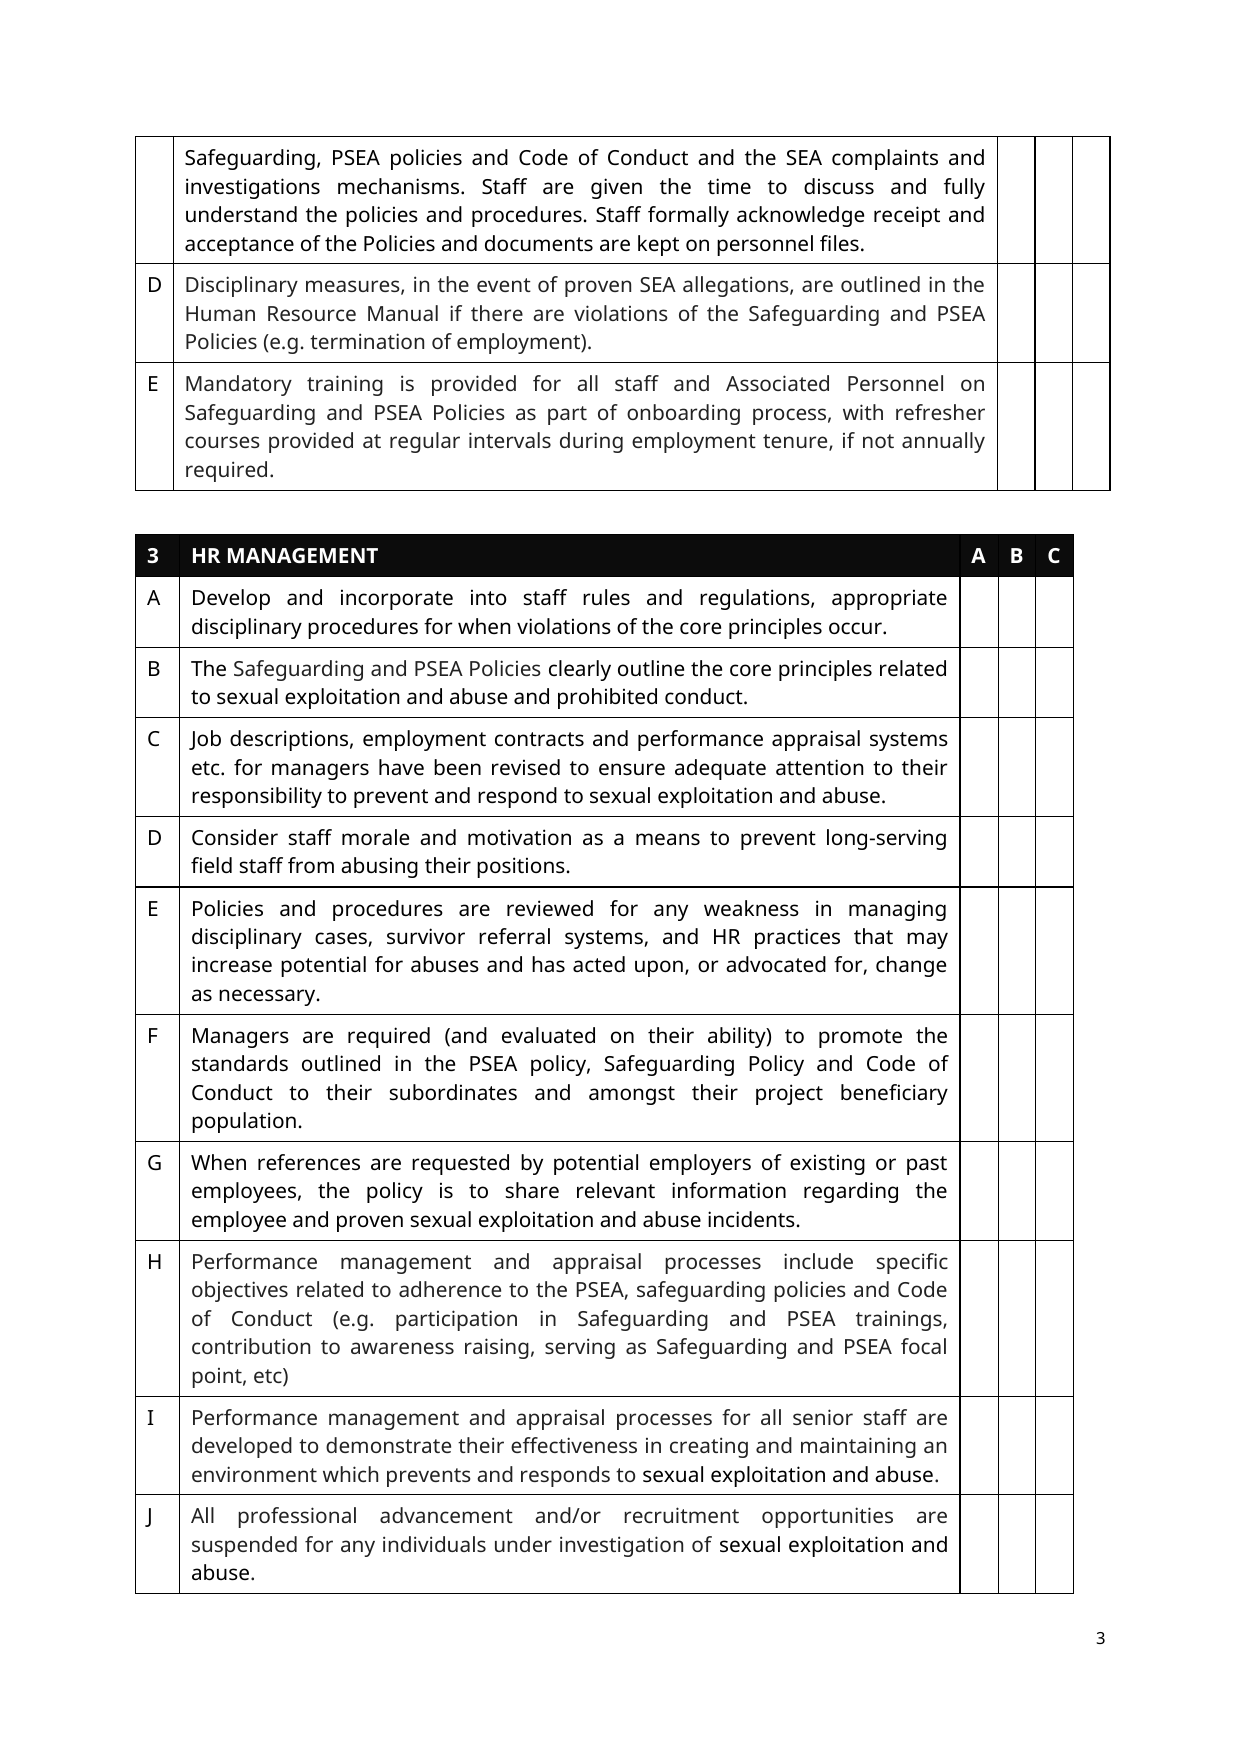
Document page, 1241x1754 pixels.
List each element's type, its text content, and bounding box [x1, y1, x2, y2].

table_cell B [136, 648, 179, 717]
table_cell F [136, 1015, 179, 1141]
table_cell [1073, 363, 1109, 489]
table_cell [1036, 363, 1072, 489]
table_cell [1036, 817, 1073, 886]
table_cell [1036, 264, 1072, 362]
table_cell [961, 648, 998, 717]
table_cell [999, 888, 1035, 1014]
table_cell Managers are required (and evaluated on their ability) to promote the standards outlined in the PSEA policy, Safeguarding Policy and Code of Conduct to their subordinates and amongst their project beneficiary population. [180, 1015, 959, 1141]
table_cell [961, 577, 998, 647]
table_cell [1036, 1495, 1073, 1593]
table_cell [1036, 1142, 1073, 1240]
table_cell H [136, 1241, 179, 1396]
table_cell [1036, 718, 1073, 816]
table_cell [961, 817, 998, 886]
table_cell [999, 718, 1035, 816]
table_cell [1036, 1241, 1073, 1396]
table_cell E [136, 888, 179, 1014]
table_cell I [136, 1397, 179, 1494]
table_cell [1036, 648, 1073, 717]
table_cell [998, 137, 1034, 263]
table_cell [1036, 577, 1073, 647]
table_cell D [136, 817, 179, 886]
table_cell D [136, 264, 173, 362]
table_header HR MANAGEMENT [180, 535, 959, 576]
table_header 3 [136, 535, 179, 576]
table_cell E [136, 363, 173, 489]
table_cell [998, 264, 1034, 362]
table_cell [999, 1397, 1035, 1494]
table_cell [961, 888, 998, 1014]
table_header C [1036, 535, 1073, 576]
table_cell [998, 363, 1034, 489]
table_cell Disciplinary measures, in the event of proven SEA allegations, are outlined in the Human Resource Manual if there are violations of the Safeguarding and PSEA Policies (e.g. termination of employment). [174, 264, 997, 362]
table_cell [999, 1142, 1035, 1240]
table_cell [999, 648, 1035, 717]
table_cell All professional advancement and/or recruitment opportunities are suspended for any individuals under investigation of sexual exploitation and abuse. [180, 1495, 959, 1593]
table_cell [961, 1015, 998, 1141]
table_cell [1036, 1397, 1073, 1494]
table_cell When references are requested by potential employers of existing or past employees, the policy is to share relevant information regarding the employee and proven sexual exploitation and abuse incidents. [180, 1142, 959, 1240]
table_cell Performance management and appraisal processes include specific objectives related to adherence to the PSEA, safeguarding policies and Code of Conduct (e.g. participation in Safeguarding and PSEA trainings, contribution to awareness raising, serving as Safeguarding and PSEA focal point, etc) [180, 1241, 959, 1396]
table_cell J [136, 1495, 179, 1593]
table_cell G [136, 1142, 179, 1240]
table_cell [961, 1495, 998, 1593]
table_cell [961, 1241, 998, 1396]
table_cell [999, 1241, 1035, 1396]
table_cell [961, 1397, 998, 1494]
table_cell Develop and incorporate into staff rules and regulations, appropriate disciplinary procedures for when violations of the core principles occur. [180, 577, 959, 647]
table_cell [1036, 888, 1073, 1014]
table_cell [1036, 1015, 1073, 1141]
table_cell [1073, 264, 1109, 362]
table_cell [961, 1142, 998, 1240]
table_cell Job descriptions, employment contracts and performance appraisal systems etc. for managers have been revised to ensure adequate attention to their responsibility to prevent and respond to sexual exploitation and abuse. [180, 718, 959, 816]
table_cell Mandatory training is provided for all staff and Associated Personnel on Safeguarding and PSEA Policies as part of onboarding process, with refresher courses provided at regular intervals during employment tenure, if not annually required. [174, 363, 997, 489]
table_cell Consider staff morale and motivation as a means to prevent long-serving field staff from abusing their positions. [180, 817, 959, 886]
table_cell A [136, 577, 179, 647]
table_cell [999, 577, 1035, 647]
table_cell [999, 817, 1035, 886]
table_cell [961, 718, 998, 816]
table_cell [999, 1495, 1035, 1593]
table_cell [999, 1015, 1035, 1141]
table_cell C [136, 137, 173, 263]
table_cell The Safeguarding and PSEA Policies clearly outline the core principles related to sexual exploitation and abuse and prohibited conduct. [180, 648, 959, 717]
table_cell [1036, 137, 1072, 263]
table_cell Policies and procedures are reviewed for any weakness in managing disciplinary cases, survivor referral systems, and HR practices that may increase potential for abuses and has acted upon, or advocated for, change as necessary. [180, 888, 959, 1014]
table_cell [1073, 137, 1109, 263]
table_header B [999, 535, 1035, 576]
table_cell C [136, 718, 179, 816]
table_header A [961, 535, 998, 576]
